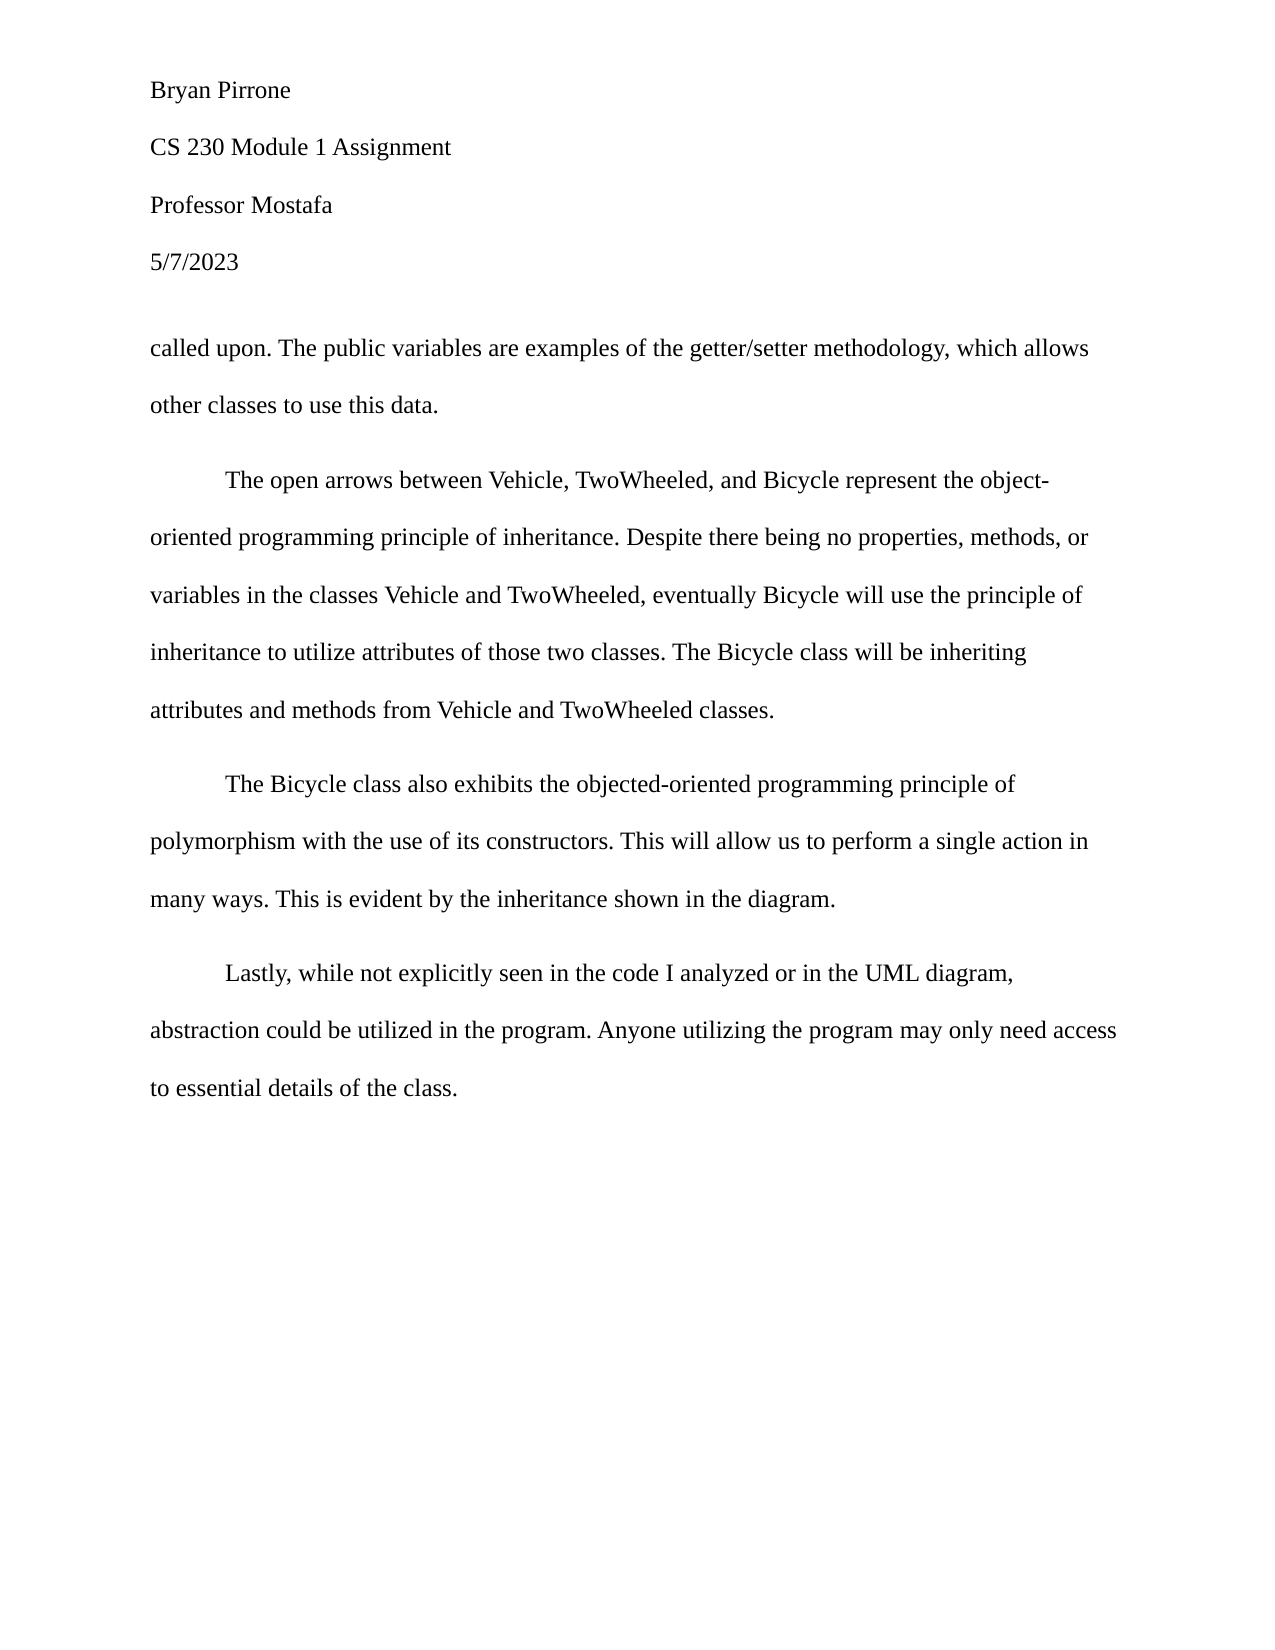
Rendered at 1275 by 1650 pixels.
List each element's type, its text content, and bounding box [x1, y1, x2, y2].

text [150, 333, 1125, 419]
text The open arrows between Vehicle, TwoWheeled, and Bicycle represent the object-oriented programming principle of inheritance. Despite there being no properties, methods, or variables in the classes Vehicle and TwoWheeled, eventually Bicycle will use the principle of inheritance to utilize attributes of those two classes. The Bicycle class will be inheriting attributes and methods from Vehicle and TwoWheeled classes. [150, 465, 1125, 723]
text The Bicycle class also exhibits the objected-oriented programming principle of polymorphism with the use of its constructors. This will allow us to perform a single action in many ways. This is evident by the inheritance shown in the diagram. [150, 769, 1125, 913]
text Lastly, while not explicitly seen in the code I analyzed or in the UML diagram, abstraction could be utilized in the program. Anyone utilizing the program may only need access to essential details of the class. [150, 958, 1125, 1102]
